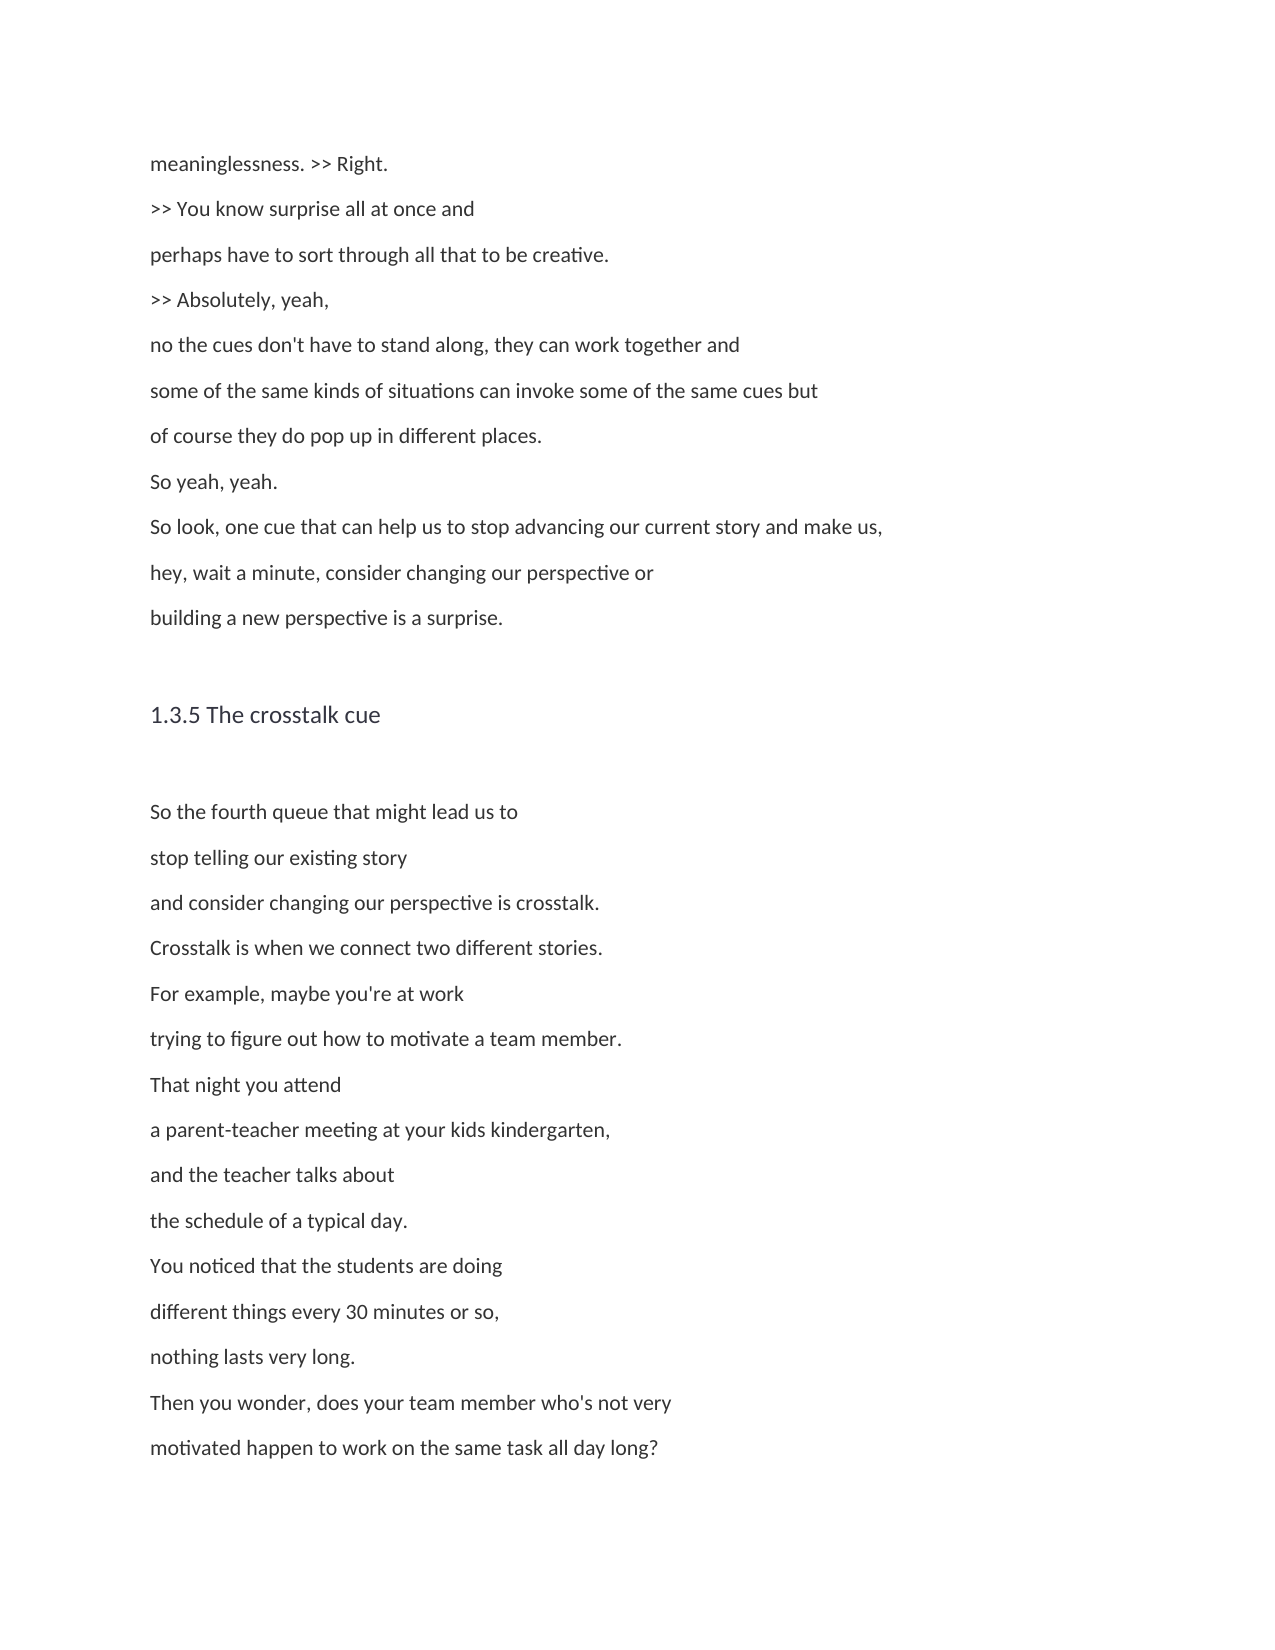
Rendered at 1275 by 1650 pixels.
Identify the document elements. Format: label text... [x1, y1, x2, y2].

text some of the same kinds of situations can invoke some of the same cues but [150, 377, 1125, 404]
text hey, wait a minute, consider changing our perspective or [150, 559, 1125, 585]
text a parent-teacher meeting at your kids kindergarten, [150, 1116, 1125, 1143]
text different things every 30 minutes or so, [150, 1298, 1125, 1324]
text of course they do pop up in different places. [150, 422, 1125, 449]
text perhaps have to sort through all that to be creative. [150, 241, 1125, 267]
text You noticed that the students are doing [150, 1252, 1125, 1279]
text and consider changing our perspective is crosstalk. [150, 889, 1125, 916]
text That night you attend [150, 1071, 1125, 1097]
text meaninglessness. >> Right. [150, 150, 1125, 177]
text >> You know surprise all at once and [150, 195, 1125, 222]
text nothing lasts very long. [150, 1343, 1125, 1370]
text For example, maybe you're at work [150, 980, 1125, 1007]
text no the cues don't have to stand along, they can work together and [150, 332, 1125, 358]
text Crosstalk is when we connect two different stories. [150, 934, 1125, 961]
text trying to figure out how to motivate a team member. [150, 1025, 1125, 1052]
text Then you wonder, does your team member who's not very [150, 1389, 1125, 1415]
text and the teacher talks about [150, 1162, 1125, 1188]
text stop telling our existing story [150, 844, 1125, 870]
text building a new perspective is a surprise. [150, 604, 1125, 631]
text >> Absolutely, yeah, [150, 286, 1125, 313]
text So look, one cue that can help us to stop advancing our current story and make us, [150, 513, 1125, 540]
text So yeah, yeah. [150, 468, 1125, 494]
text motivated happen to work on the same task all day long? [150, 1434, 1125, 1461]
text the schedule of a typical day. [150, 1207, 1125, 1234]
text So the fourth queue that might lead us to [150, 798, 1125, 825]
text 1.3.5 The crosstalk cue [150, 699, 1125, 730]
